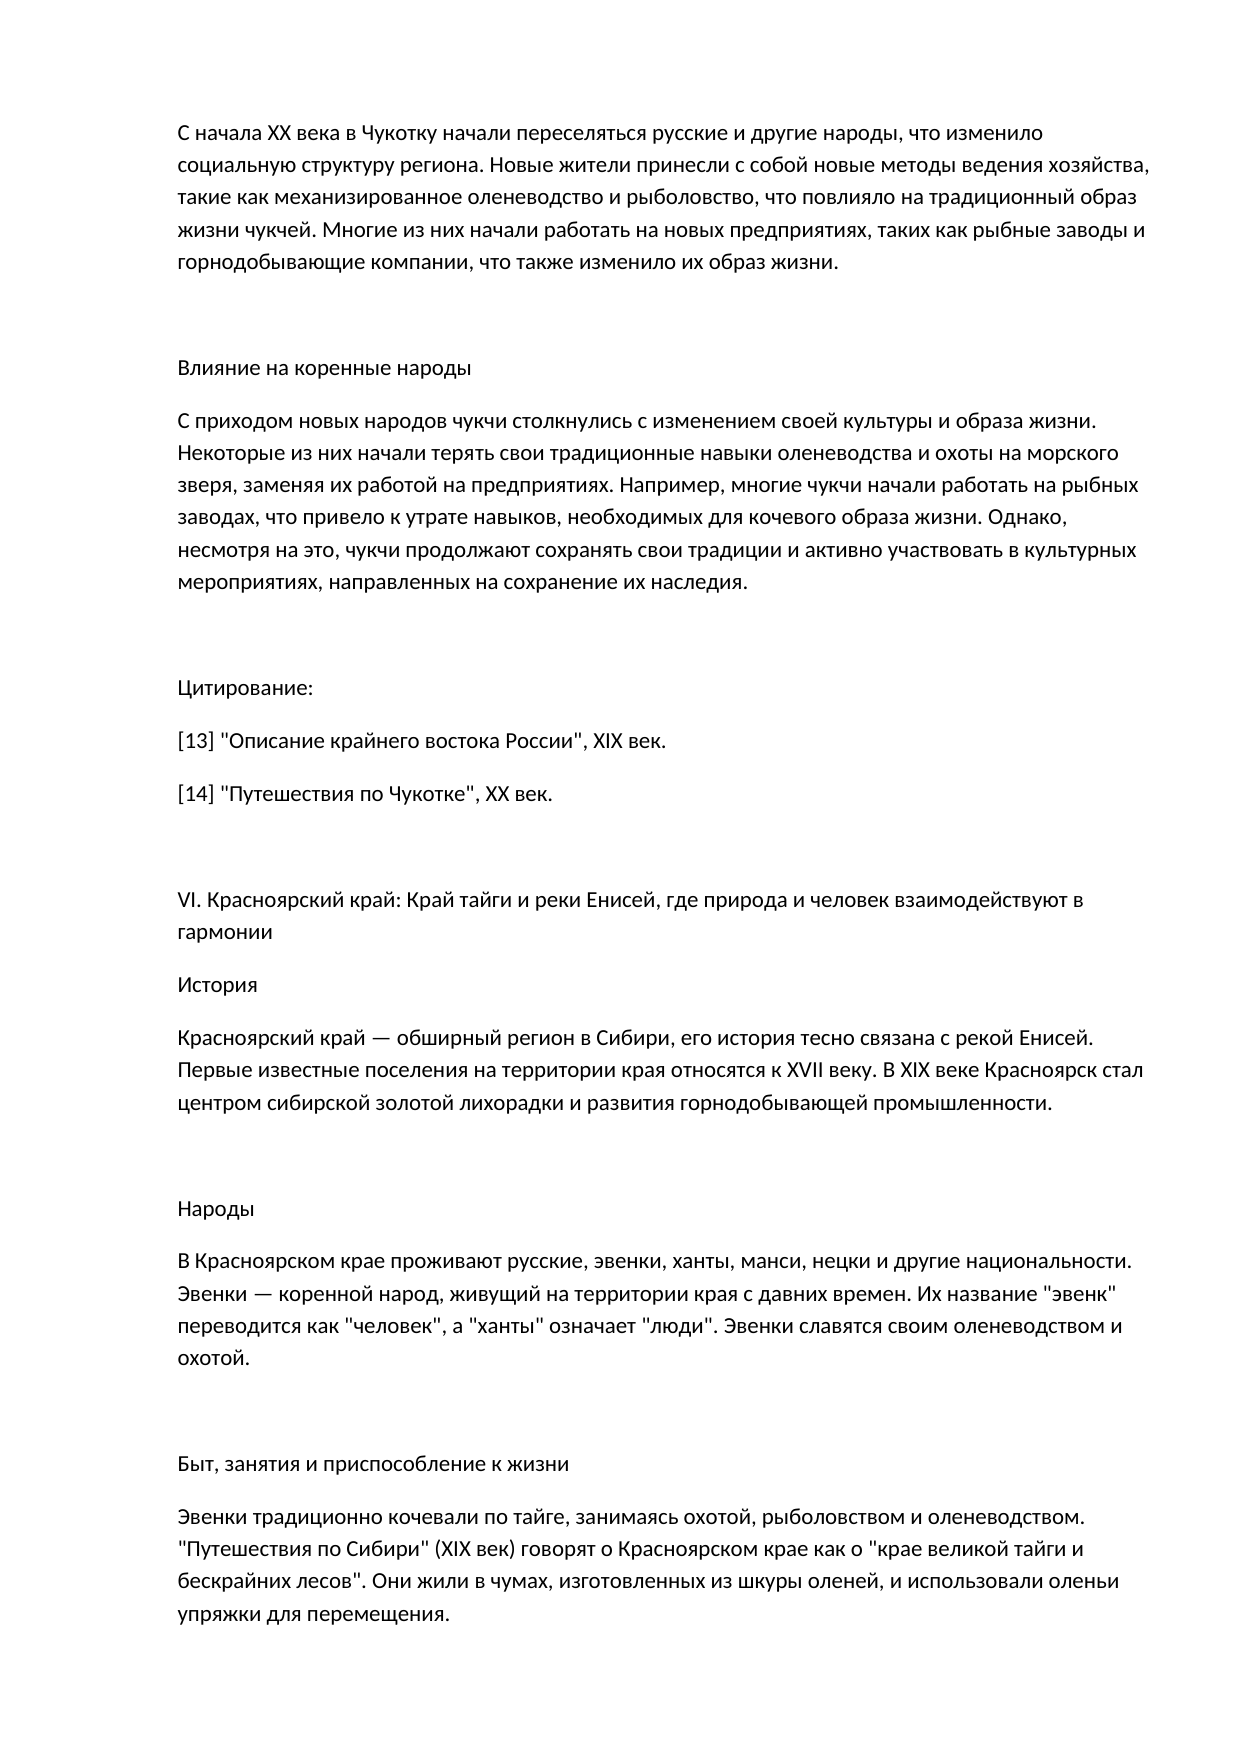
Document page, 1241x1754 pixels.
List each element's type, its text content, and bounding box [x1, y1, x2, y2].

text С начала XX века в Чукотку начали переселяться русские и другие народы, что изменило социальную структуру региона. Новые жители принесли с собой новые методы ведения хозяйства, такие как механизированное оленеводство и рыболовство, что повлияло на традиционный образ жизни чукчей. Многие из них начали работать на новых предприятиях, таких как рыбные заводы и горнодобывающие компании, что также изменило их образ жизни. [177, 118, 1152, 275]
text [14] "Путешествия по Чукотке", XX век. [177, 779, 1152, 807]
text Красноярский край — обширный регион в Сибири, его история тесно связана с рекой Енисей. Первые известные поселения на территории края относятся к XVII веку. В XIX веке Красноярск стал центром сибирской золотой лихорадки и развития горнодобывающей промышленности. [177, 1023, 1152, 1116]
text Цитирование: [177, 673, 1152, 701]
text Быт, занятия и приспособление к жизни [177, 1449, 1152, 1477]
text [13] "Описание крайнего востока России", XIX век. [177, 726, 1152, 754]
text Влияние на коренные народы [177, 353, 1152, 381]
text В Красноярском крае проживают русские, эвенки, ханты, манси, нецки и другие национальности. Эвенки — коренной народ, живущий на территории края с давних времен. Их название "эвенк" переводится как "человек", а "ханты" означает "люди". Эвенки славятся своим оленеводством и охотой. [177, 1247, 1152, 1371]
text С приходом новых народов чукчи столкнулись с изменением своей культуры и образа жизни. Некоторые из них начали терять свои традиционные навыки оленеводства и охоты на морского зверя, заменяя их работой на предприятиях. Например, многие чукчи начали работать на рыбных заводах, что привело к утрате навыков, необходимых для кочевого образа жизни. Однако, несмотря на это, чукчи продолжают сохранять свои традиции и активно участвовать в культурных мероприятиях, направленных на сохранение их наследия. [177, 406, 1152, 595]
text Эвенки традиционно кочевали по тайге, занимаясь охотой, рыболовством и оленеводством. "Путешествия по Сибири" (XIX век) говорят о Красноярском крае как о "крае великой тайги и бескрайних лесов". Они жили в чумах, изготовленных из шкуры оленей, и использовали оленьи упряжки для перемещения. [177, 1502, 1152, 1627]
text Народы [177, 1194, 1152, 1222]
text История [177, 970, 1152, 998]
text VI. Красноярский край: Край тайги и реки Енисей, где природа и человек взаимодействуют в гармонии [177, 885, 1152, 945]
